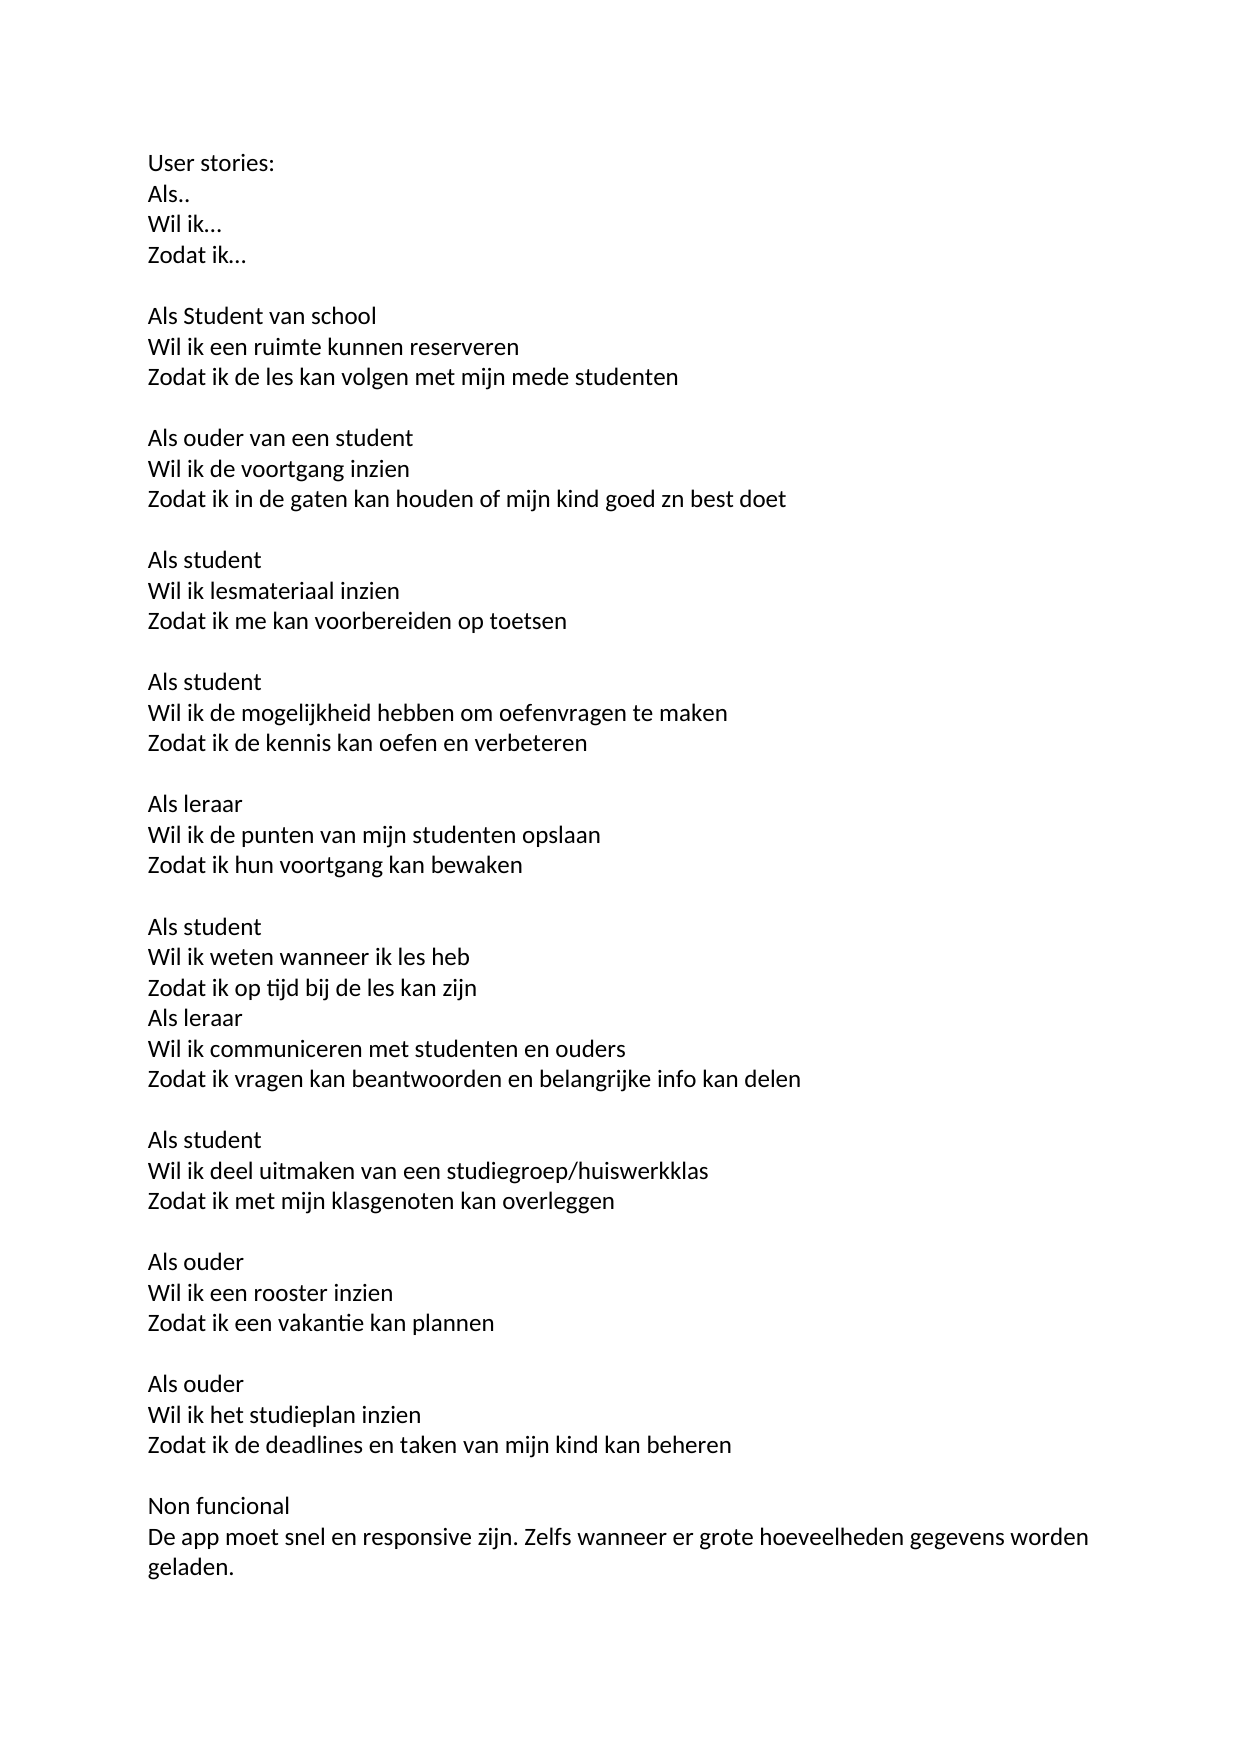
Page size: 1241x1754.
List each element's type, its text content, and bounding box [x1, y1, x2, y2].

text Zodat ik vragen kan beantwoorden en belangrijke info kan delen [148, 1063, 1093, 1094]
text Wil ik het studieplan inzien [148, 1399, 1093, 1429]
text Als leraar [148, 788, 1093, 819]
text Zodat ik de kennis kan oefen en verbeteren [148, 727, 1093, 758]
text Wil ik weten wanneer ik les heb [148, 941, 1093, 972]
text Zodat ik met mijn klasgenoten kan overleggen [148, 1185, 1093, 1216]
text Als student [148, 666, 1093, 697]
text De app moet snel en responsive zijn. Zelfs wanneer er grote hoeveelheden gegevens worden geladen. [148, 1521, 1093, 1582]
text Wil ik communiceren met studenten en ouders [148, 1033, 1093, 1063]
text User stories: [148, 148, 1093, 178]
text Wil ik lesmateriaal inzien [148, 575, 1093, 605]
text Als ouder van een student [148, 422, 1093, 453]
text Als ouder [148, 1368, 1093, 1399]
text Als student [148, 544, 1093, 575]
text Zodat ik me kan voorbereiden op toetsen [148, 605, 1093, 636]
text Wil ik een ruimte kunnen reserveren [148, 331, 1093, 361]
text Zodat ik hun voortgang kan bewaken [148, 849, 1093, 880]
text Als student [148, 1124, 1093, 1155]
text Als Student van school [148, 300, 1093, 331]
text Zodat ik op tijd bij de les kan zijn [148, 972, 1093, 1002]
text Zodat ik… [148, 239, 1093, 270]
text Als.. [148, 178, 1093, 209]
text Wil ik de voortgang inzien [148, 453, 1093, 483]
text Zodat ik in de gaten kan houden of mijn kind goed zn best doet [148, 483, 1093, 514]
text Zodat ik de les kan volgen met mijn mede studenten [148, 361, 1093, 392]
text Zodat ik een vakantie kan plannen [148, 1307, 1093, 1338]
text Als leraar [148, 1002, 1093, 1033]
text Zodat ik de deadlines en taken van mijn kind kan beheren [148, 1429, 1093, 1460]
text Wil ik een rooster inzien [148, 1277, 1093, 1307]
text Als ouder [148, 1246, 1093, 1277]
text Wil ik de punten van mijn studenten opslaan [148, 819, 1093, 849]
text Als student [148, 911, 1093, 941]
text Wil ik deel uitmaken van een studiegroep/huiswerkklas [148, 1155, 1093, 1185]
text Wil ik de mogelijkheid hebben om oefenvragen te maken [148, 697, 1093, 727]
text Non funcional [148, 1491, 1093, 1521]
text Wil ik… [148, 209, 1093, 239]
